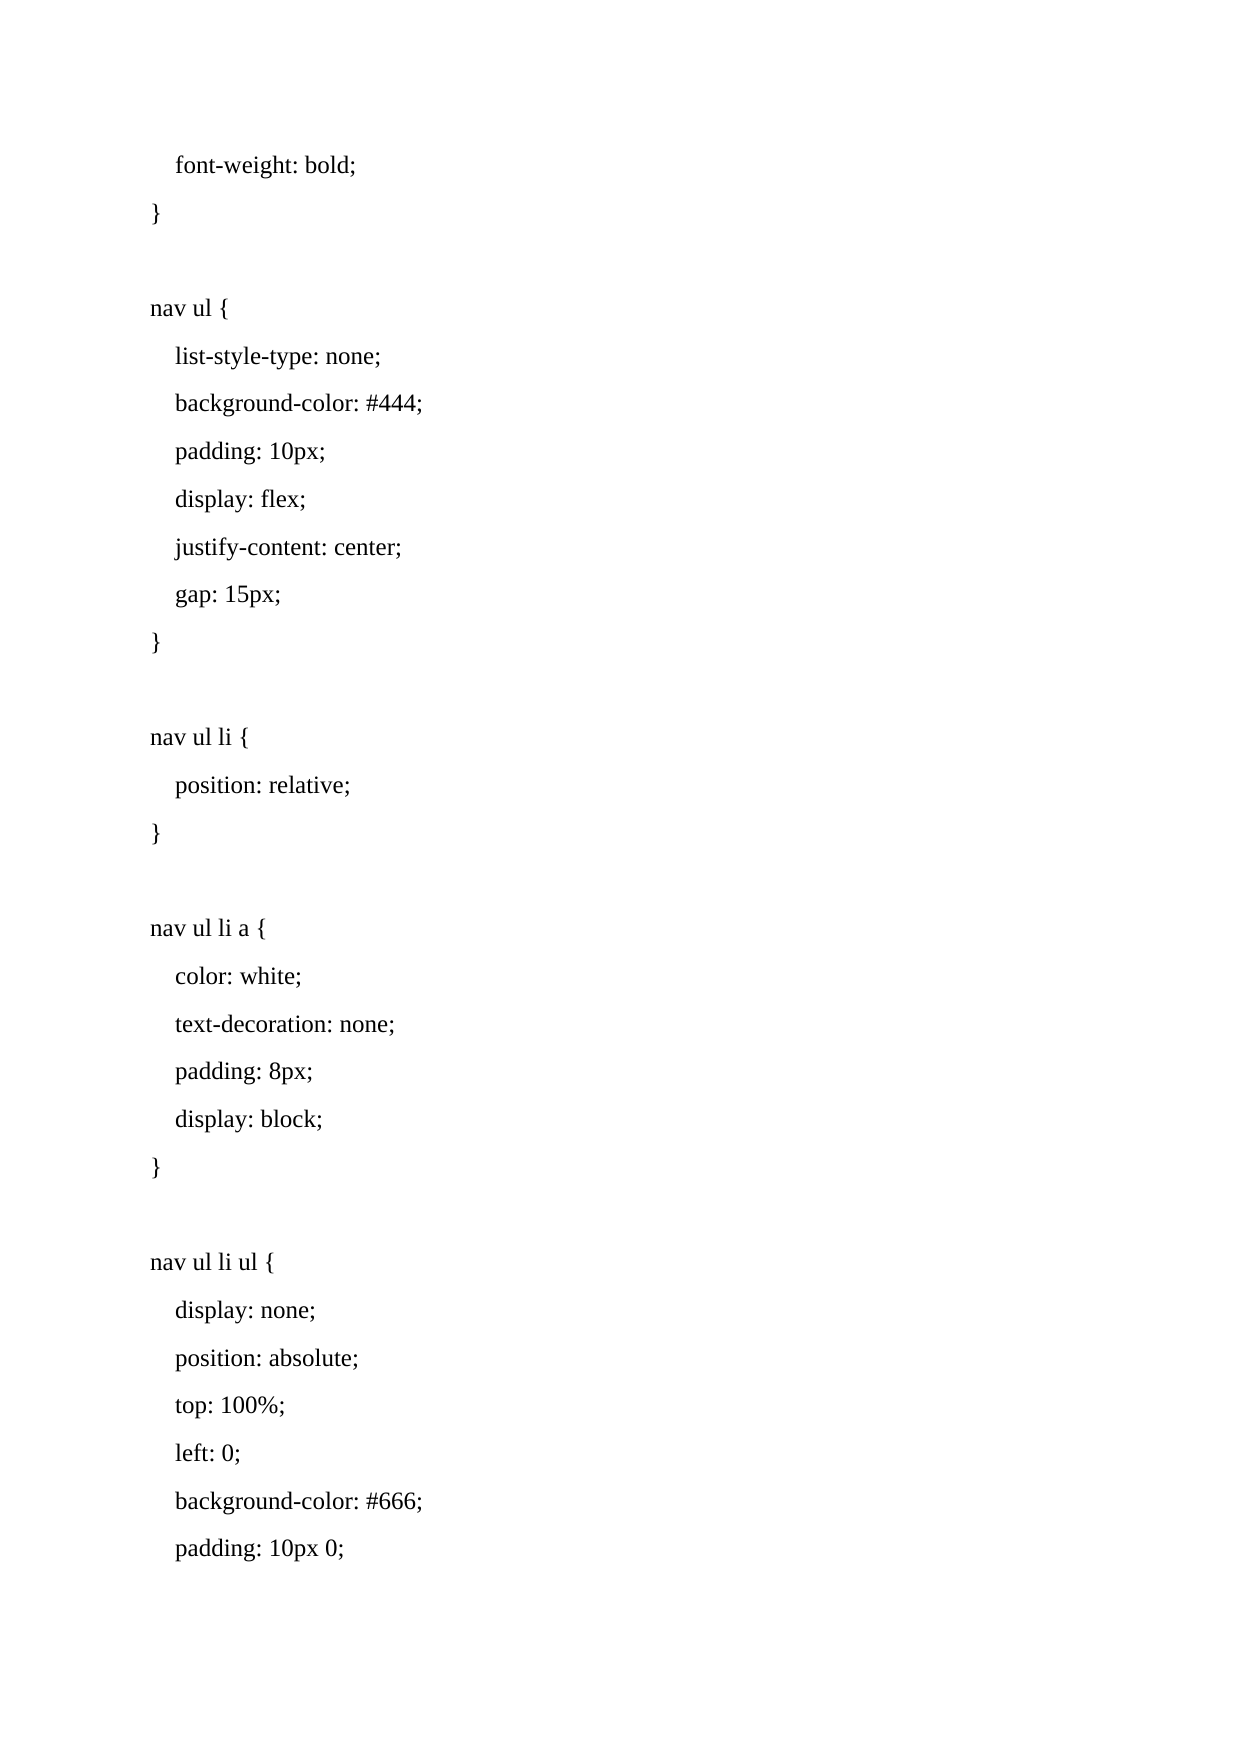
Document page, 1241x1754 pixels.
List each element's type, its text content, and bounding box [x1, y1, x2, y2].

text left: 0; [150, 1438, 1090, 1467]
text list-style-type: none; [150, 341, 1090, 369]
text padding: 8px; [150, 1056, 1090, 1085]
text text-decoration: none; [150, 1009, 1090, 1037]
text } [150, 198, 1090, 226]
text } [150, 818, 1090, 847]
text } [150, 627, 1090, 656]
text color: white; [150, 961, 1090, 990]
text display: flex; [150, 484, 1090, 513]
text display: none; [150, 1295, 1090, 1324]
text position: absolute; [150, 1343, 1090, 1371]
text font-weight: bold; [150, 150, 1090, 179]
text padding: 10px 0; [150, 1533, 1090, 1562]
text gap: 15px; [150, 579, 1090, 608]
text } [150, 1152, 1090, 1181]
text padding: 10px; [150, 436, 1090, 465]
text justify-content: center; [150, 532, 1090, 560]
text background-color: #666; [150, 1486, 1090, 1514]
text background-color: #444; [150, 388, 1090, 417]
text top: 100%; [150, 1390, 1090, 1419]
text nav ul li { [150, 722, 1090, 751]
text nav ul li ul { [150, 1247, 1090, 1276]
text position: relative; [150, 770, 1090, 799]
text nav ul li a { [150, 913, 1090, 942]
text nav ul { [150, 293, 1090, 322]
text display: block; [150, 1104, 1090, 1133]
